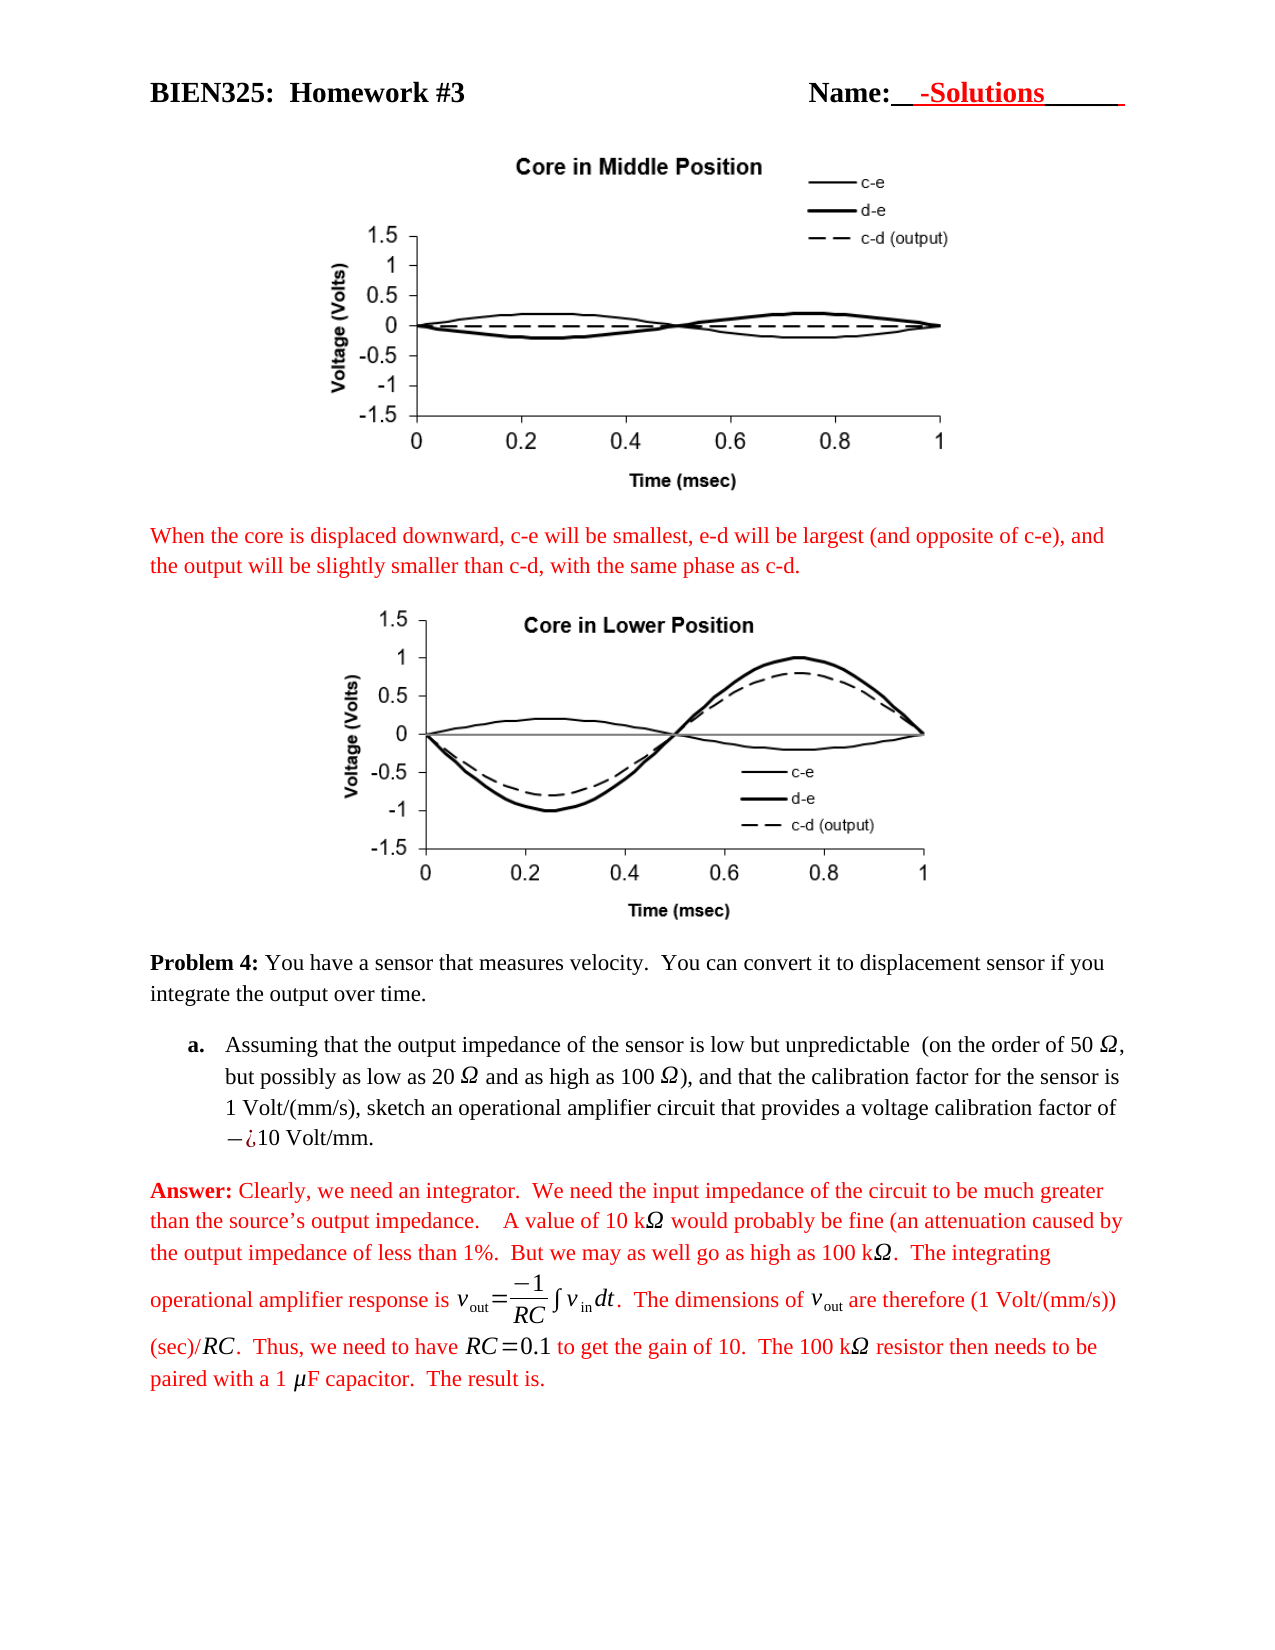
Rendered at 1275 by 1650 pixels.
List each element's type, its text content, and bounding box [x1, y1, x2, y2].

text When the core is displaced downward, c-e will be smallest, e-d will be largest (and opposite of c-e), and the output will be slightly smaller than c-d, with the same phase as c-d. [150, 522, 1125, 578]
picture [342, 602, 933, 925]
text Answer: Clearly, we need an integrator. We need the input impedance of the circuit to be much greater than the source’s output impedance. A value of 10 k would probably be fine (an attenuation caused by the output impedance of less than 1%. But we may as well go as high as 100 k. The integrating operational amplifier response is . The dimensions of are therefore (1 Volt/(mm/s))(sec)/. Thus, we need to have to get the gain of 10. The 100 k resistor then needs to be paired with a 1 F capacitor. The result is. [150, 1177, 1125, 1392]
picture [322, 150, 953, 497]
list Assuming that the output impedance of the sensor is low but unpredictable (on the order of 50 , but possibly as low as 20 and as high as 100 ), and that the calibration factor for the sensor is 1 Volt/(mm/s), sketch an operational amplifier circuit that provides a voltage calibration factor of 10 Volt/mm. [187, 1031, 1125, 1152]
text Problem 4: You have a sensor that measures velocity. You can convert it to displacement sensor if you integrate the output over time. [150, 949, 1125, 1006]
